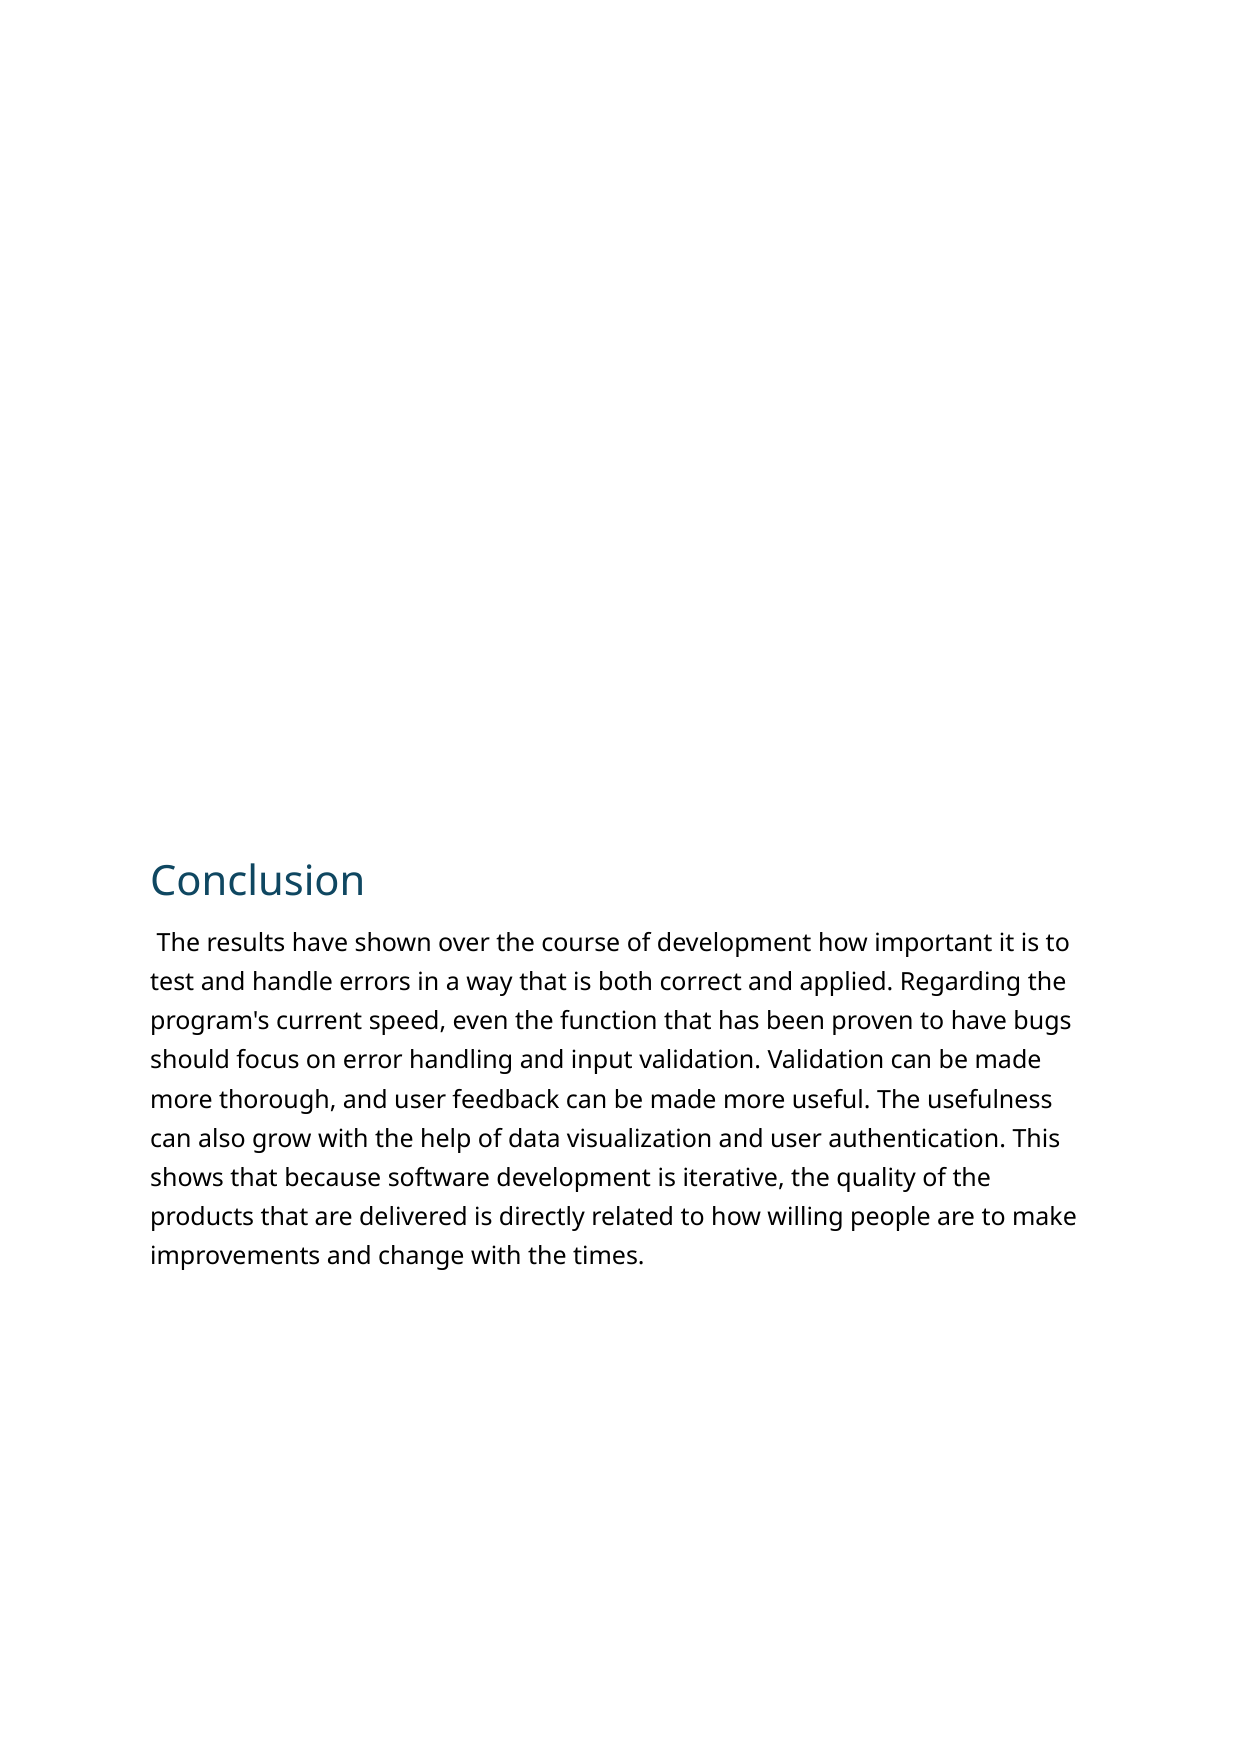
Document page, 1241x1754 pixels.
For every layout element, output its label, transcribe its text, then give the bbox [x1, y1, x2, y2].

text The results have shown over the course of development how important it is to test and handle errors in a way that is both correct and applied. Regarding the program's current speed, even the function that has been proven to have bugs should focus on error handling and input validation. Validation can be made more thorough, and user feedback can be made more useful. The usefulness can also grow with the help of data visualization and user authentication. This shows that because software development is iterative, the quality of the products that are delivered is directly related to how willing people are to make improvements and change with the times. [150, 924, 1090, 1272]
subtitle Conclusion [150, 851, 1090, 908]
